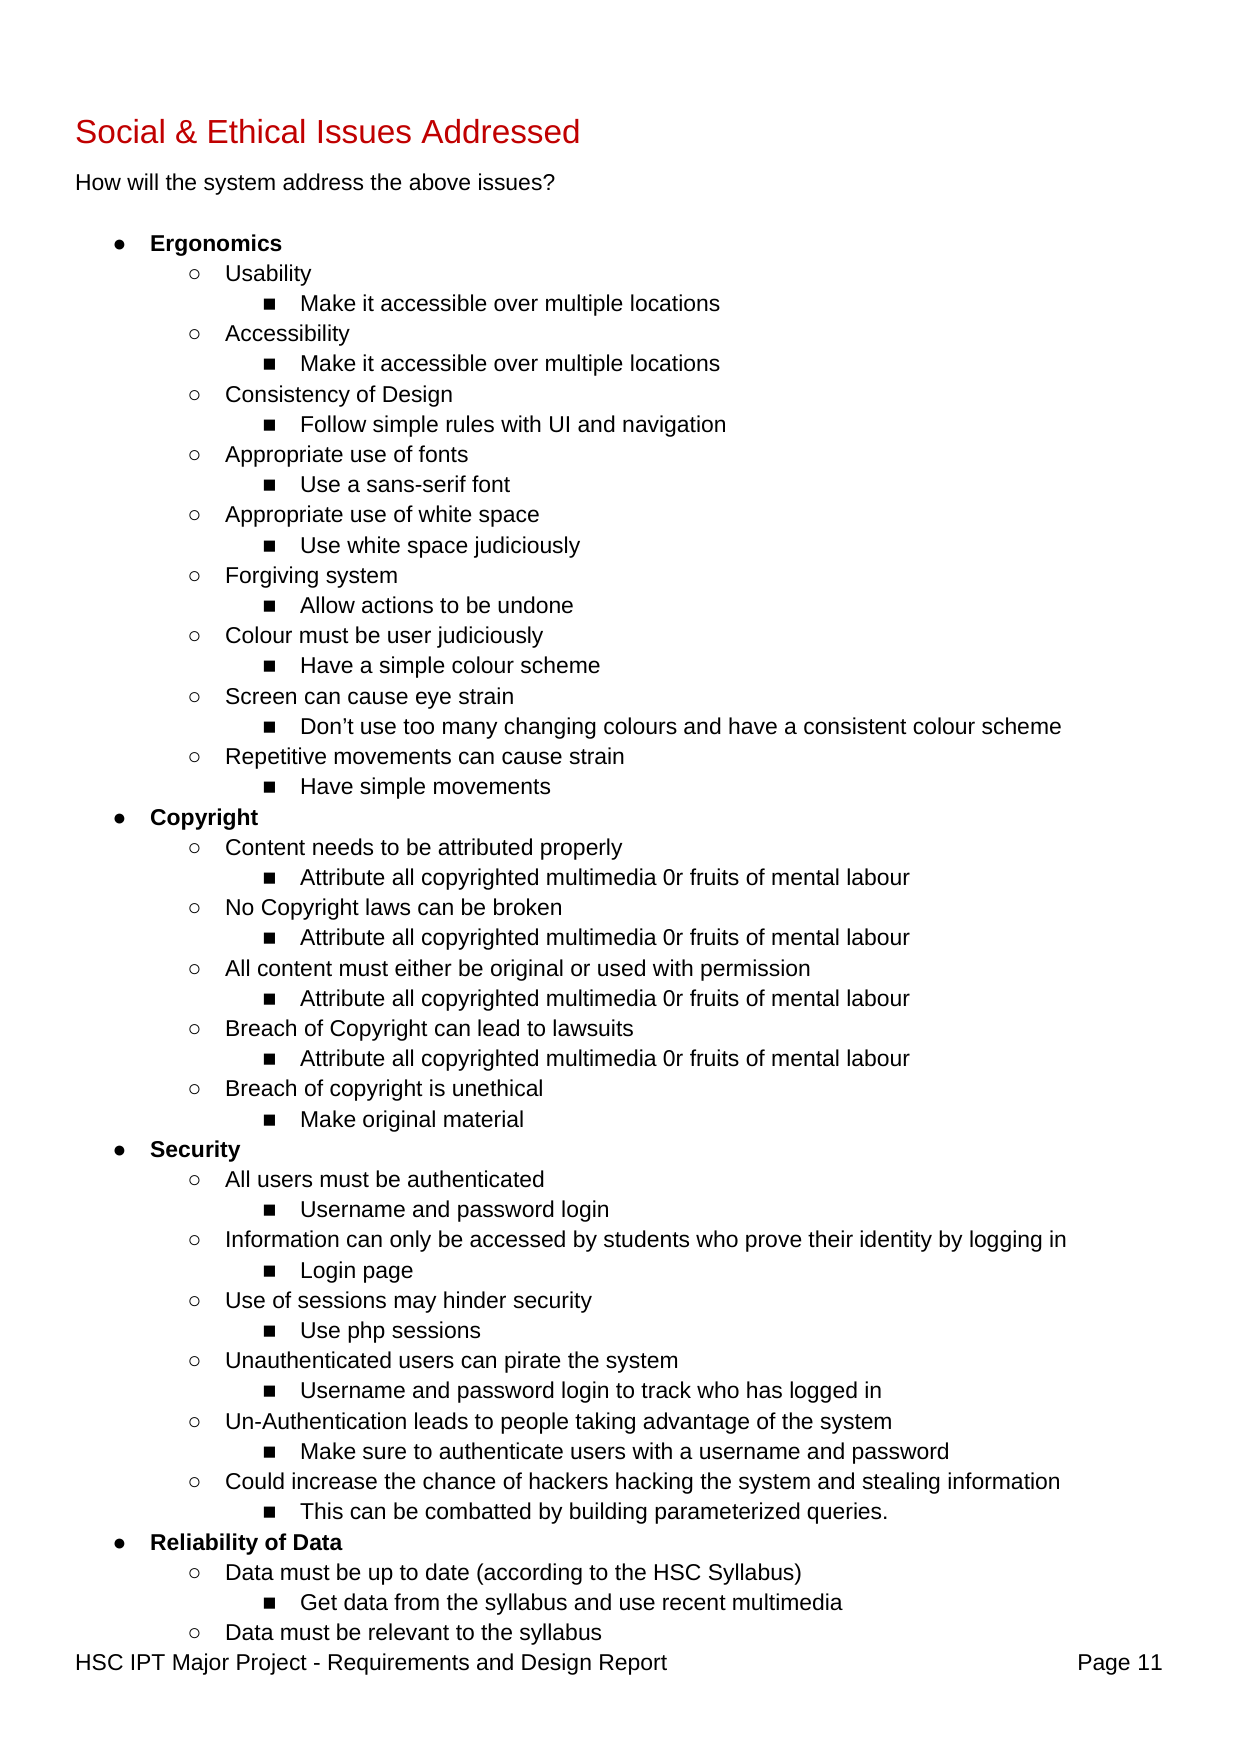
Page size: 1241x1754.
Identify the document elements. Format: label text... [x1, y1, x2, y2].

list Consistency of Design [187, 381, 1165, 407]
list Use php sessions [262, 1317, 1165, 1343]
list Attribute all copyrighted multimedia 0r fruits of mental labour [262, 1045, 1165, 1072]
list Accessibility [187, 320, 1165, 347]
list Get data from the syllabus and use recent multimedia [262, 1589, 1165, 1615]
list Un-Authentication leads to people taking advantage of the system [187, 1408, 1165, 1434]
list Have a simple colour scheme [262, 652, 1165, 679]
list Attribute all copyrighted multimedia 0r fruits of mental labour [262, 985, 1165, 1011]
list Username and password login to track who has logged in [262, 1377, 1165, 1404]
list Attribute all copyrighted multimedia 0r fruits of mental labour [262, 924, 1165, 951]
list Copyright [112, 803, 1165, 830]
text How will the system address the above issues? [75, 169, 1165, 196]
list All users must be authenticated [187, 1166, 1165, 1192]
list Allow actions to be undone [262, 592, 1165, 618]
list Make it accessible over multiple locations [262, 290, 1165, 316]
list Username and password login [262, 1196, 1165, 1223]
list Ergonomics [112, 229, 1165, 256]
list Content needs to be attributed properly [187, 834, 1165, 860]
list Appropriate use of white space [187, 501, 1165, 528]
list Reliability of Data [112, 1528, 1165, 1555]
list Repetitive movements can cause strain [187, 743, 1165, 769]
list Don’t use too many changing colours and have a consistent colour scheme [262, 713, 1165, 739]
list Screen can cause eye strain [187, 683, 1165, 709]
list Security [112, 1136, 1165, 1162]
list Make it accessible over multiple locations [262, 350, 1165, 377]
list Breach of copyright is unethical [187, 1075, 1165, 1102]
subtitle Social & Ethical Issues Addressed [75, 112, 1165, 151]
list Use of sessions may hinder security [187, 1287, 1165, 1313]
list No Copyright laws can be broken [187, 894, 1165, 921]
list Make original material [262, 1106, 1165, 1132]
list This can be combatted by building parameterized queries. [262, 1498, 1165, 1525]
list Information can only be accessed by students who prove their identity by logging in [187, 1226, 1165, 1253]
list Breach of Copyright can lead to lawsuits [187, 1015, 1165, 1041]
list Forgiving system [187, 562, 1165, 588]
list Use a sans-serif font [262, 471, 1165, 498]
list Colour must be user judiciously [187, 622, 1165, 649]
list Data must be up to date (according to the HSC Syllabus) [187, 1559, 1165, 1585]
list Use white space judiciously [262, 532, 1165, 558]
list Appropriate use of fonts [187, 441, 1165, 467]
list Data must be relevant to the syllabus [187, 1619, 1165, 1646]
list All content must either be original or used with permission [187, 954, 1165, 981]
list Follow simple rules with UI and navigation [262, 411, 1165, 437]
list Usability [187, 260, 1165, 286]
list Have simple movements [262, 773, 1165, 800]
list Unauthenticated users can pirate the system [187, 1347, 1165, 1374]
list Attribute all copyrighted multimedia 0r fruits of mental labour [262, 864, 1165, 890]
list Could increase the chance of hackers hacking the system and stealing information [187, 1468, 1165, 1494]
list Login page [262, 1257, 1165, 1283]
list Make sure to authenticate users with a username and password [262, 1438, 1165, 1464]
